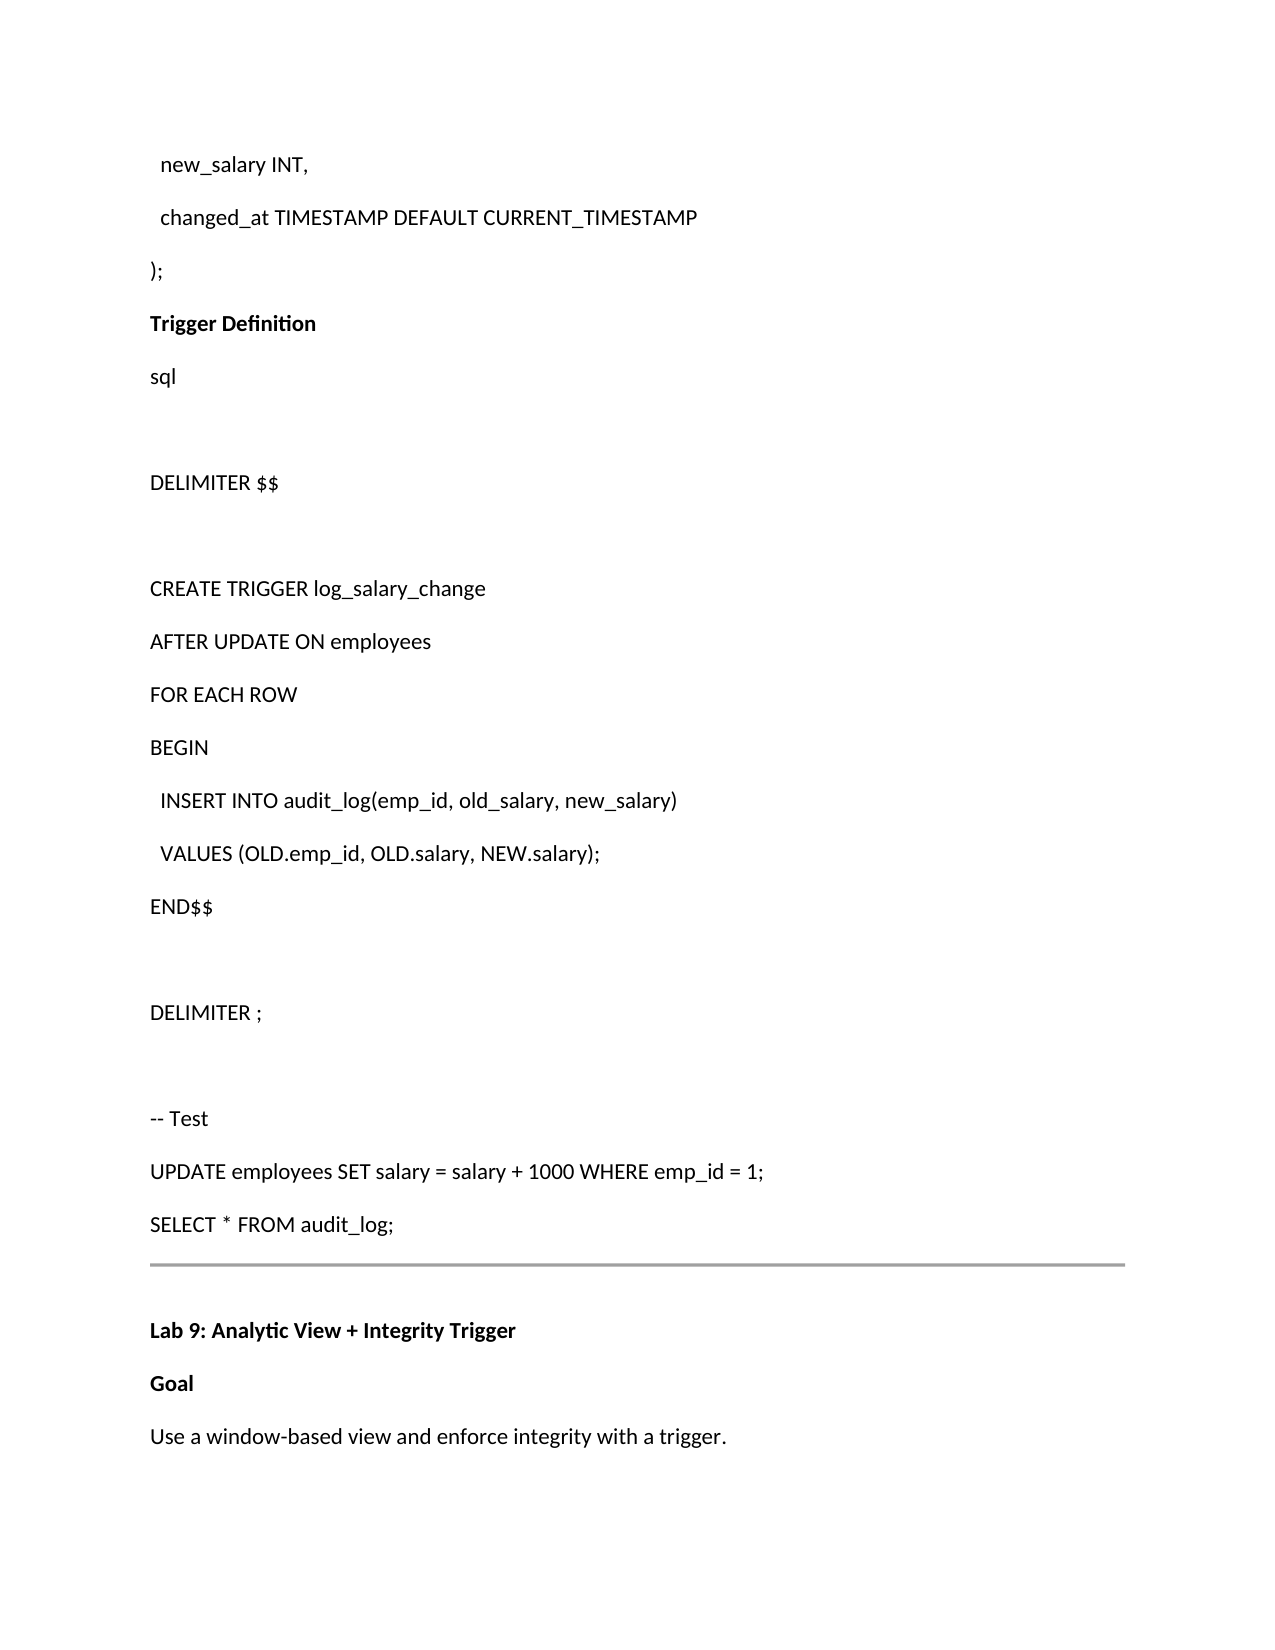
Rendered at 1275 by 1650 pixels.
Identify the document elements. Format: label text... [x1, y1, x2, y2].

text Lab 9: Analytic View + Integrity Trigger [150, 1316, 1125, 1344]
text changed_at TIMESTAMP DEFAULT CURRENT_TIMESTAMP [150, 203, 1125, 231]
text new_salary INT, [150, 150, 1125, 178]
text sql [150, 362, 1125, 390]
text END$$ [150, 892, 1125, 920]
text DELIMITER $$ [150, 468, 1125, 496]
text Use a window-based view and enforce integrity with a trigger. [150, 1422, 1125, 1451]
text -- Test [150, 1104, 1125, 1132]
text BEGIN [150, 733, 1125, 761]
text UPDATE employees SET salary = salary + 1000 WHERE emp_id = 1; [150, 1157, 1125, 1185]
text FOR EACH ROW [150, 680, 1125, 708]
text CREATE TRIGGER log_salary_change [150, 574, 1125, 602]
text ); [150, 256, 1125, 284]
text Goal [150, 1369, 1125, 1397]
text DELIMITER ; [150, 998, 1125, 1026]
text SELECT * FROM audit_log; [150, 1210, 1125, 1238]
text Trigger Definition [150, 309, 1125, 337]
text VALUES (OLD.emp_id, OLD.salary, NEW.salary); [150, 839, 1125, 867]
text AFTER UPDATE ON employees [150, 627, 1125, 655]
text INSERT INTO audit_log(emp_id, old_salary, new_salary) [150, 786, 1125, 814]
